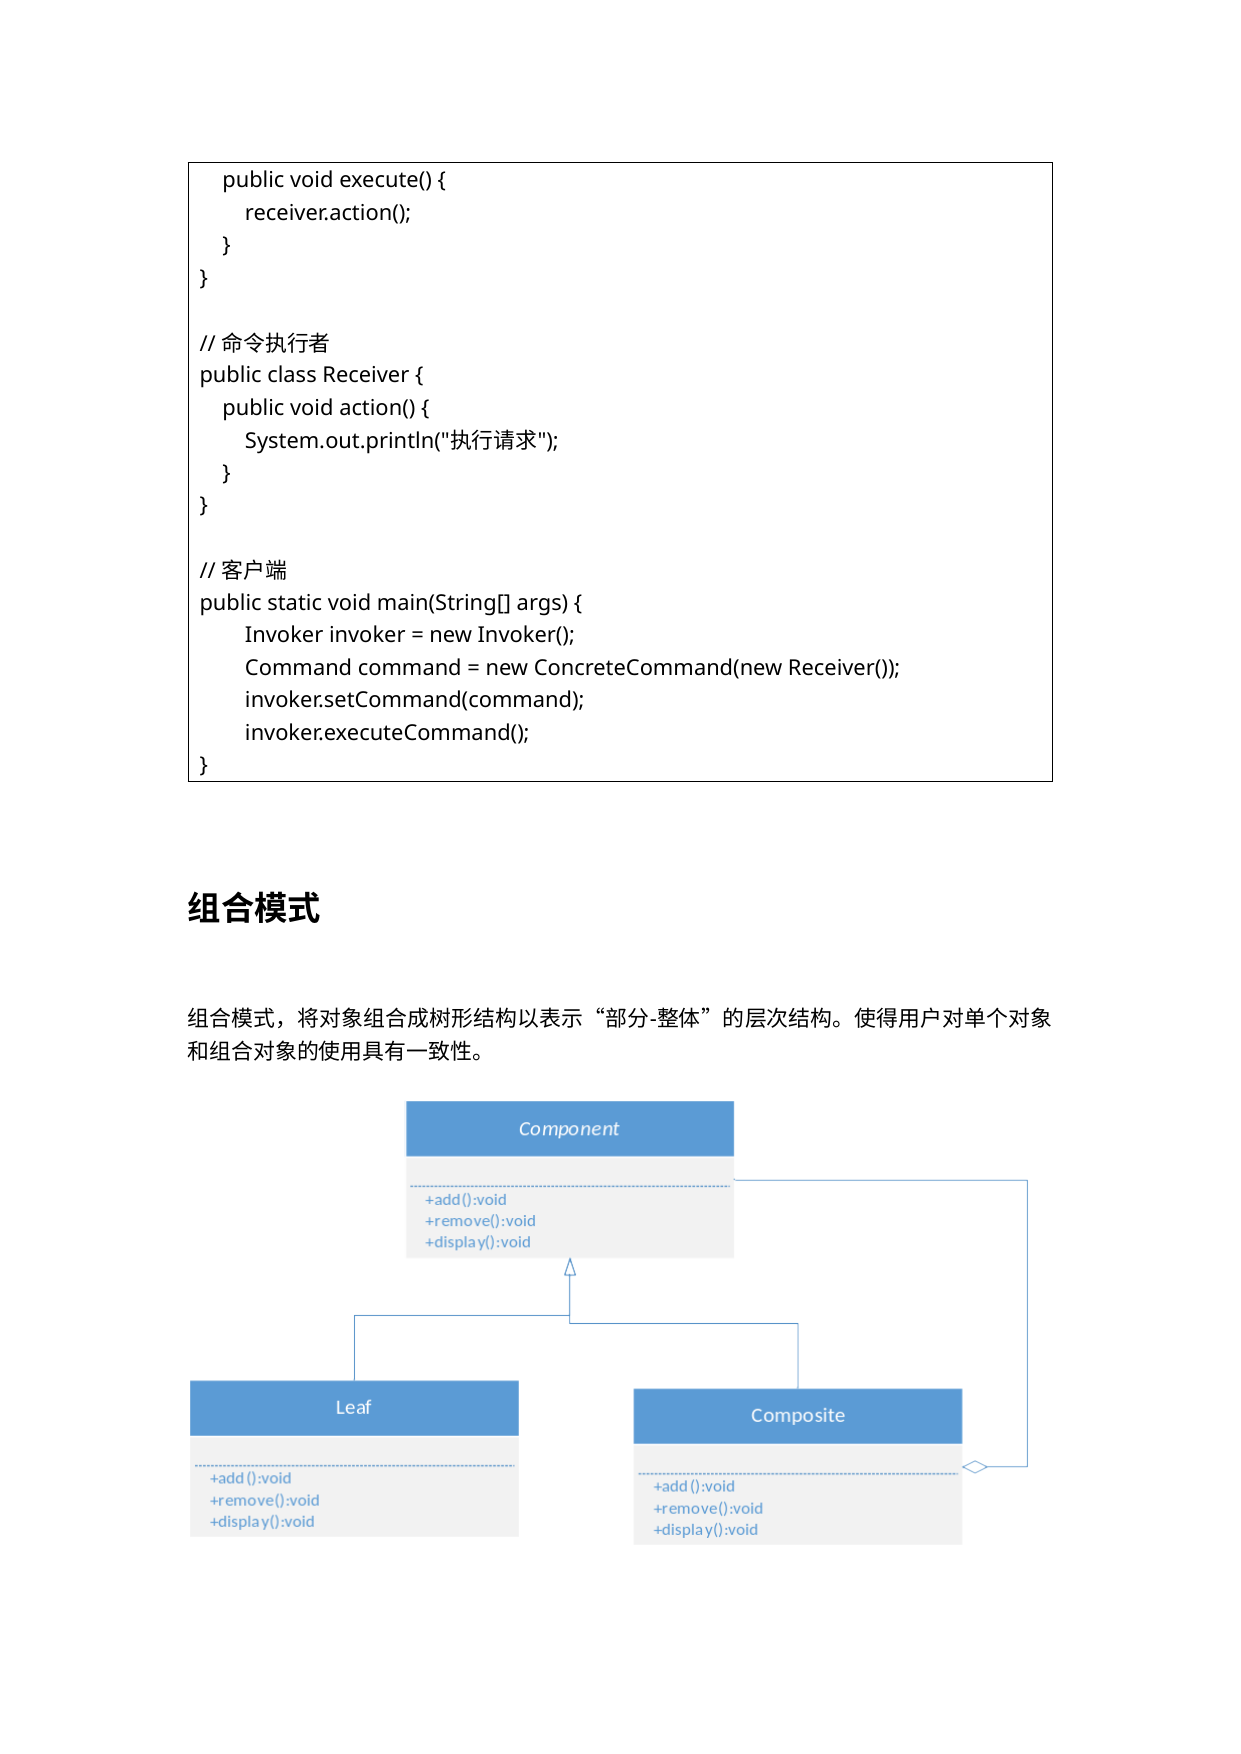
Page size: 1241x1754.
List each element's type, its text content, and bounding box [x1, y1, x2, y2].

text 组合模式，将对象组合成树形结构以表示“部分-整体”的层次结构。使得用户对单个对象和组合对象的使用具有一致性。 [187, 1001, 1053, 1066]
subtitle 组合模式 [187, 874, 1053, 939]
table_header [189, 163, 1052, 781]
